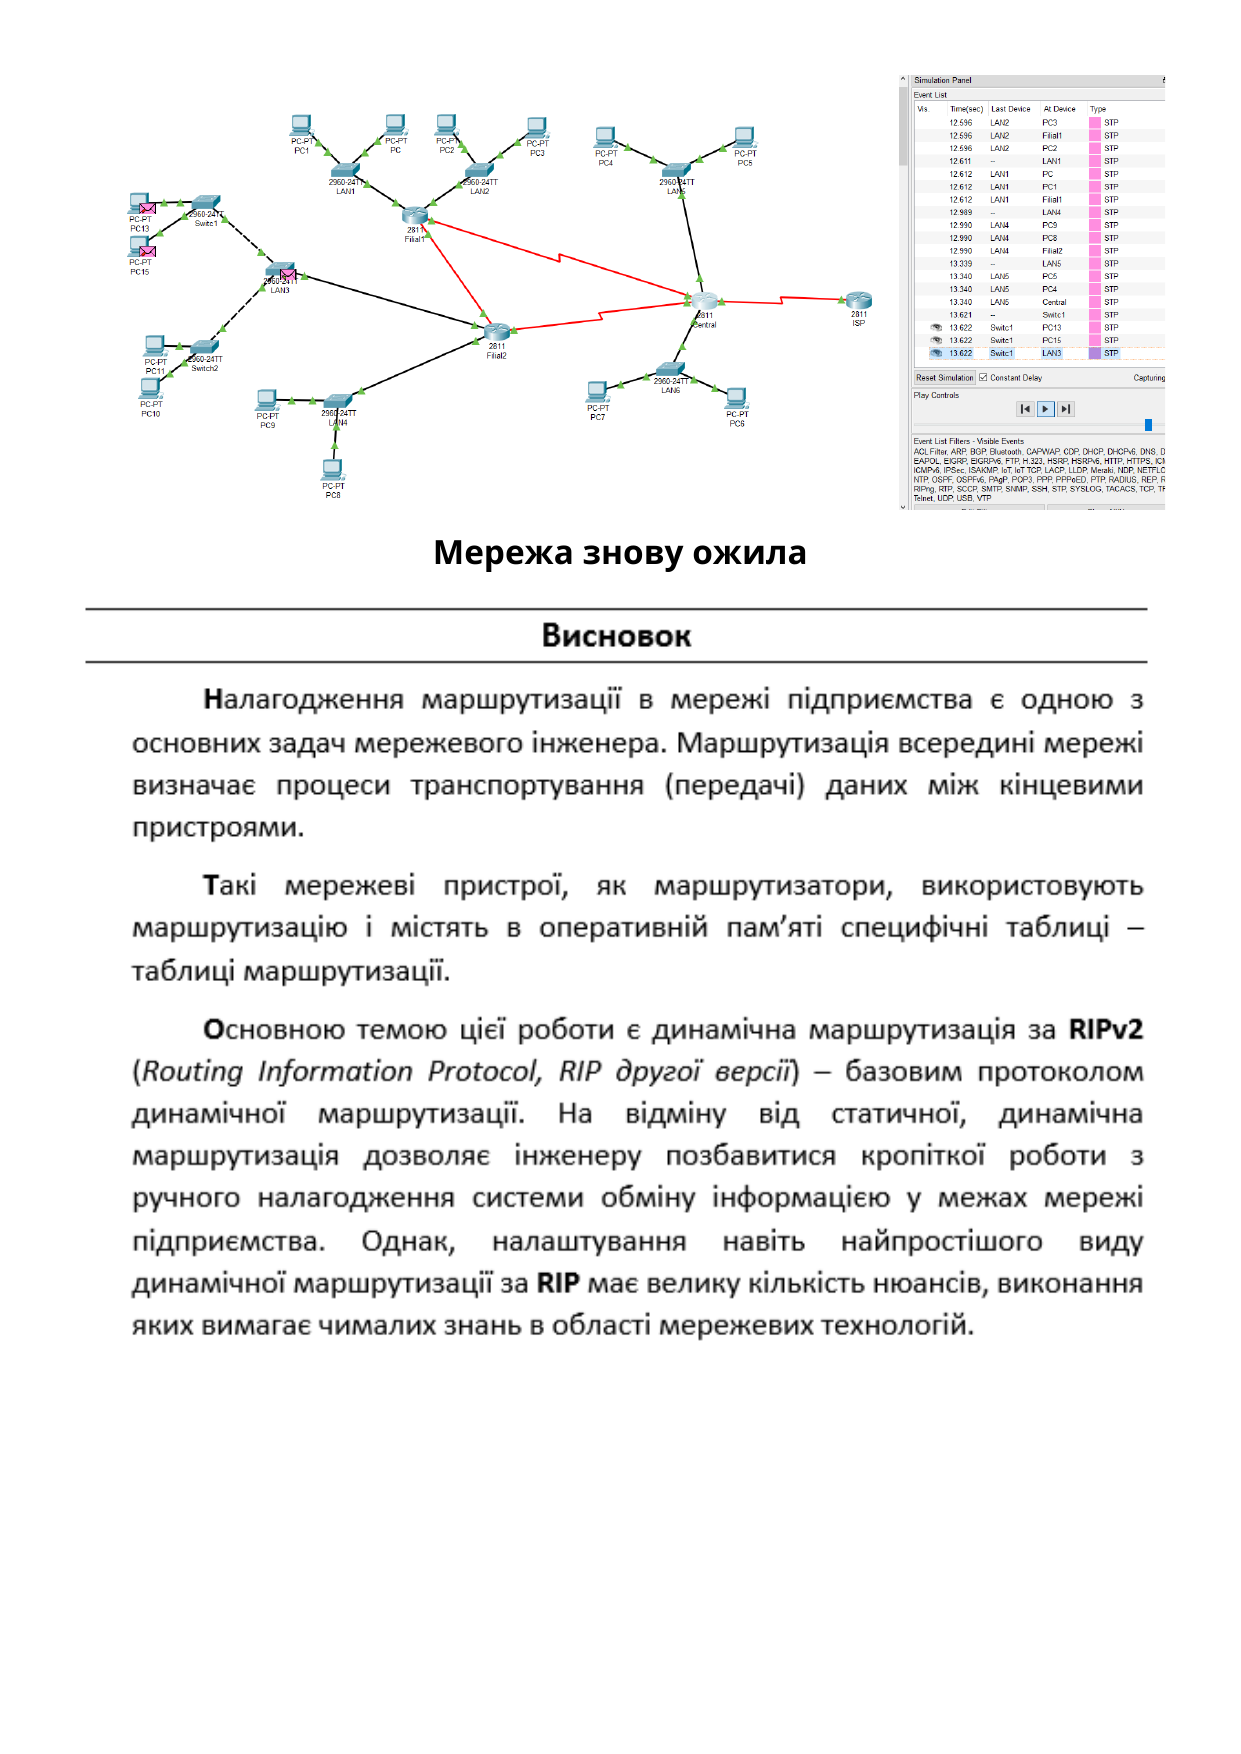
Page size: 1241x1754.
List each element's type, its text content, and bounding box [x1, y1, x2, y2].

picture [75, 594, 1198, 1419]
text Мережа знову ожила [75, 528, 1165, 574]
picture [75, 75, 1166, 510]
